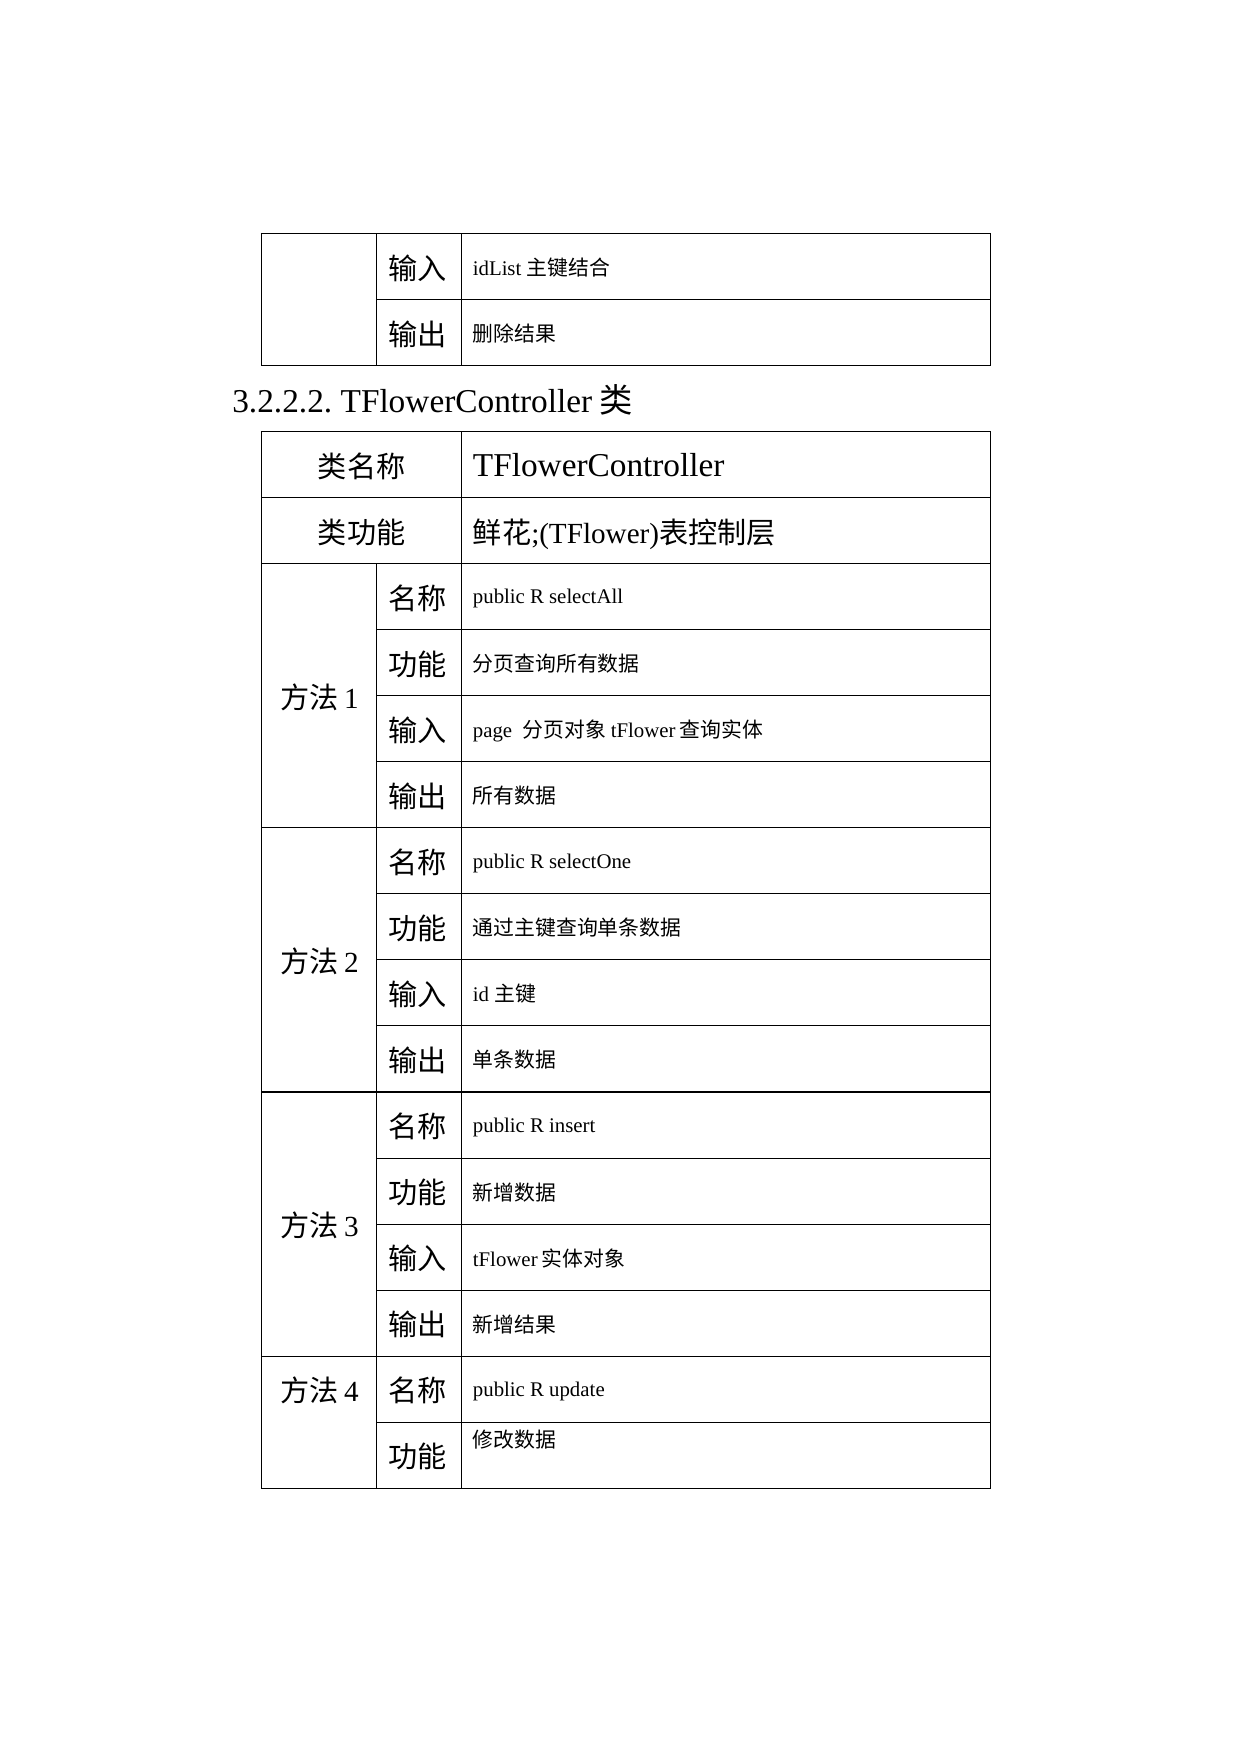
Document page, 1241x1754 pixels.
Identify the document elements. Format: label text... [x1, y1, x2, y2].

table_cell 新增数据 [462, 1159, 990, 1223]
table_cell 输出 [377, 300, 461, 365]
table_cell 单条数据 [462, 1026, 990, 1091]
table_cell 输入 [377, 696, 461, 761]
table_cell 功能 [377, 1423, 461, 1488]
table_cell 名称 [377, 828, 461, 893]
table_cell 方法4 [262, 1357, 376, 1488]
table_cell tFlower实体对象 [462, 1225, 990, 1289]
table_cell 输出 [377, 762, 461, 827]
table_cell 输入 [377, 960, 461, 1025]
table_cell 修改数据 [462, 1423, 990, 1488]
table_cell id 主键 [462, 960, 990, 1025]
table_cell 功能 [377, 630, 461, 695]
table_cell 功能 [377, 1159, 461, 1223]
table_cell public R update [462, 1357, 990, 1422]
table_cell 新增结果 [462, 1291, 990, 1356]
list TFlowerController类 [165, 366, 1087, 431]
table_cell public R insert [462, 1093, 990, 1157]
table_cell page 分页对象 tFlower查询实体 [462, 696, 990, 761]
table_cell idList 主键结合 [462, 234, 990, 299]
table_cell 名称 [377, 1093, 461, 1157]
table_header TFlowerController [462, 432, 990, 497]
table_cell 方法2 [262, 828, 376, 1091]
table_cell 通过主键查询单条数据 [462, 894, 990, 959]
table_cell 输入 [377, 234, 461, 299]
table_cell 输出 [377, 1026, 461, 1091]
table_cell 输入 [377, 1225, 461, 1289]
table_cell public R selectOne [462, 828, 990, 893]
table_cell 名称 [377, 1357, 461, 1422]
table_cell 类功能 [262, 498, 461, 563]
table_cell public R selectAll [462, 564, 990, 629]
table_cell 删除结果 [462, 300, 990, 365]
table_cell 方法3 [262, 1093, 376, 1356]
table_cell 功能 [377, 894, 461, 959]
table_cell 输出 [377, 1291, 461, 1356]
table_cell 所有数据 [462, 762, 990, 827]
table_cell 方法1 [262, 564, 376, 827]
table_cell 分页查询所有数据 [462, 630, 990, 695]
table_header 类名称 [262, 432, 461, 497]
table_cell 名称 [377, 564, 461, 629]
table_cell 鲜花;(TFlower)表控制层 [462, 498, 990, 563]
